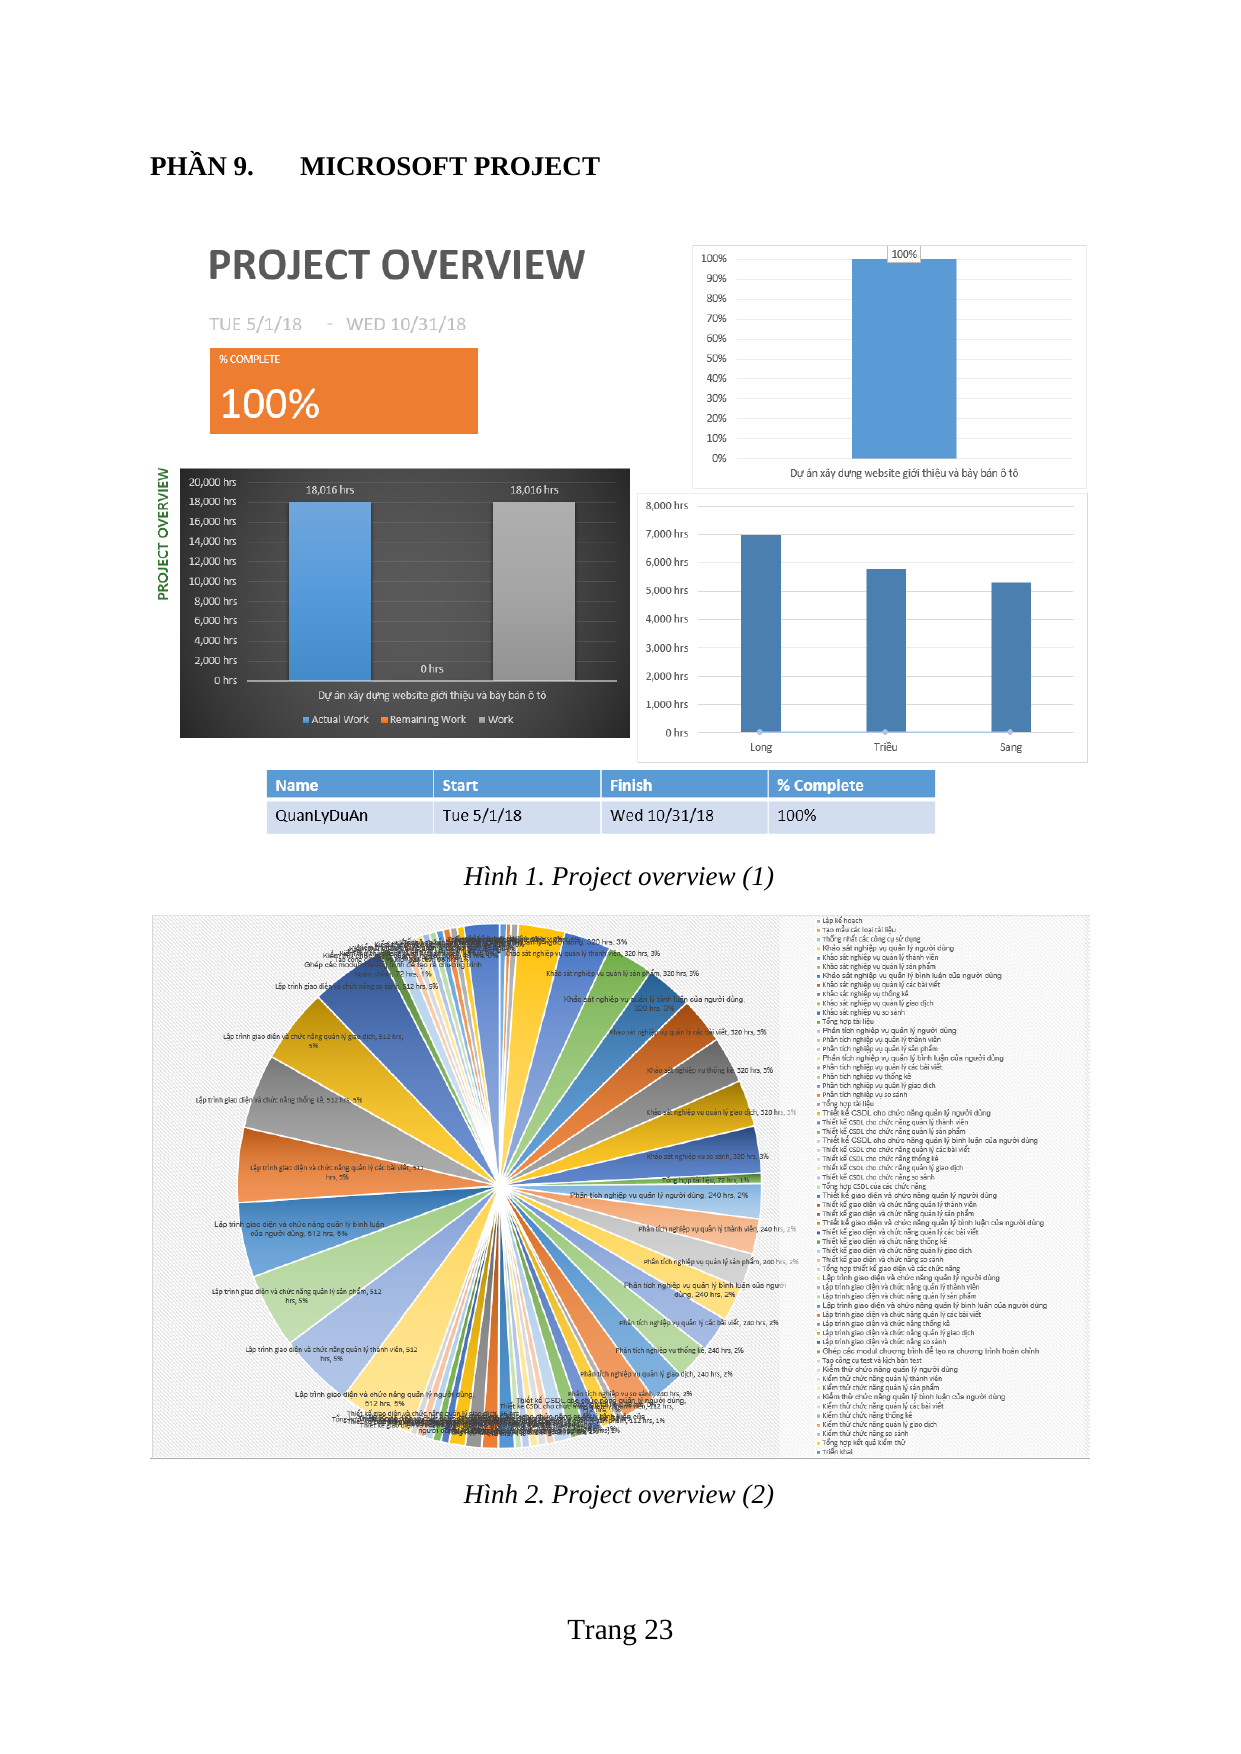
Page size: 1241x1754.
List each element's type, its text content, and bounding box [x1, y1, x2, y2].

picture [150, 912, 1091, 1460]
subtitle Microsoft Project [150, 150, 1090, 181]
picture [150, 215, 1091, 841]
